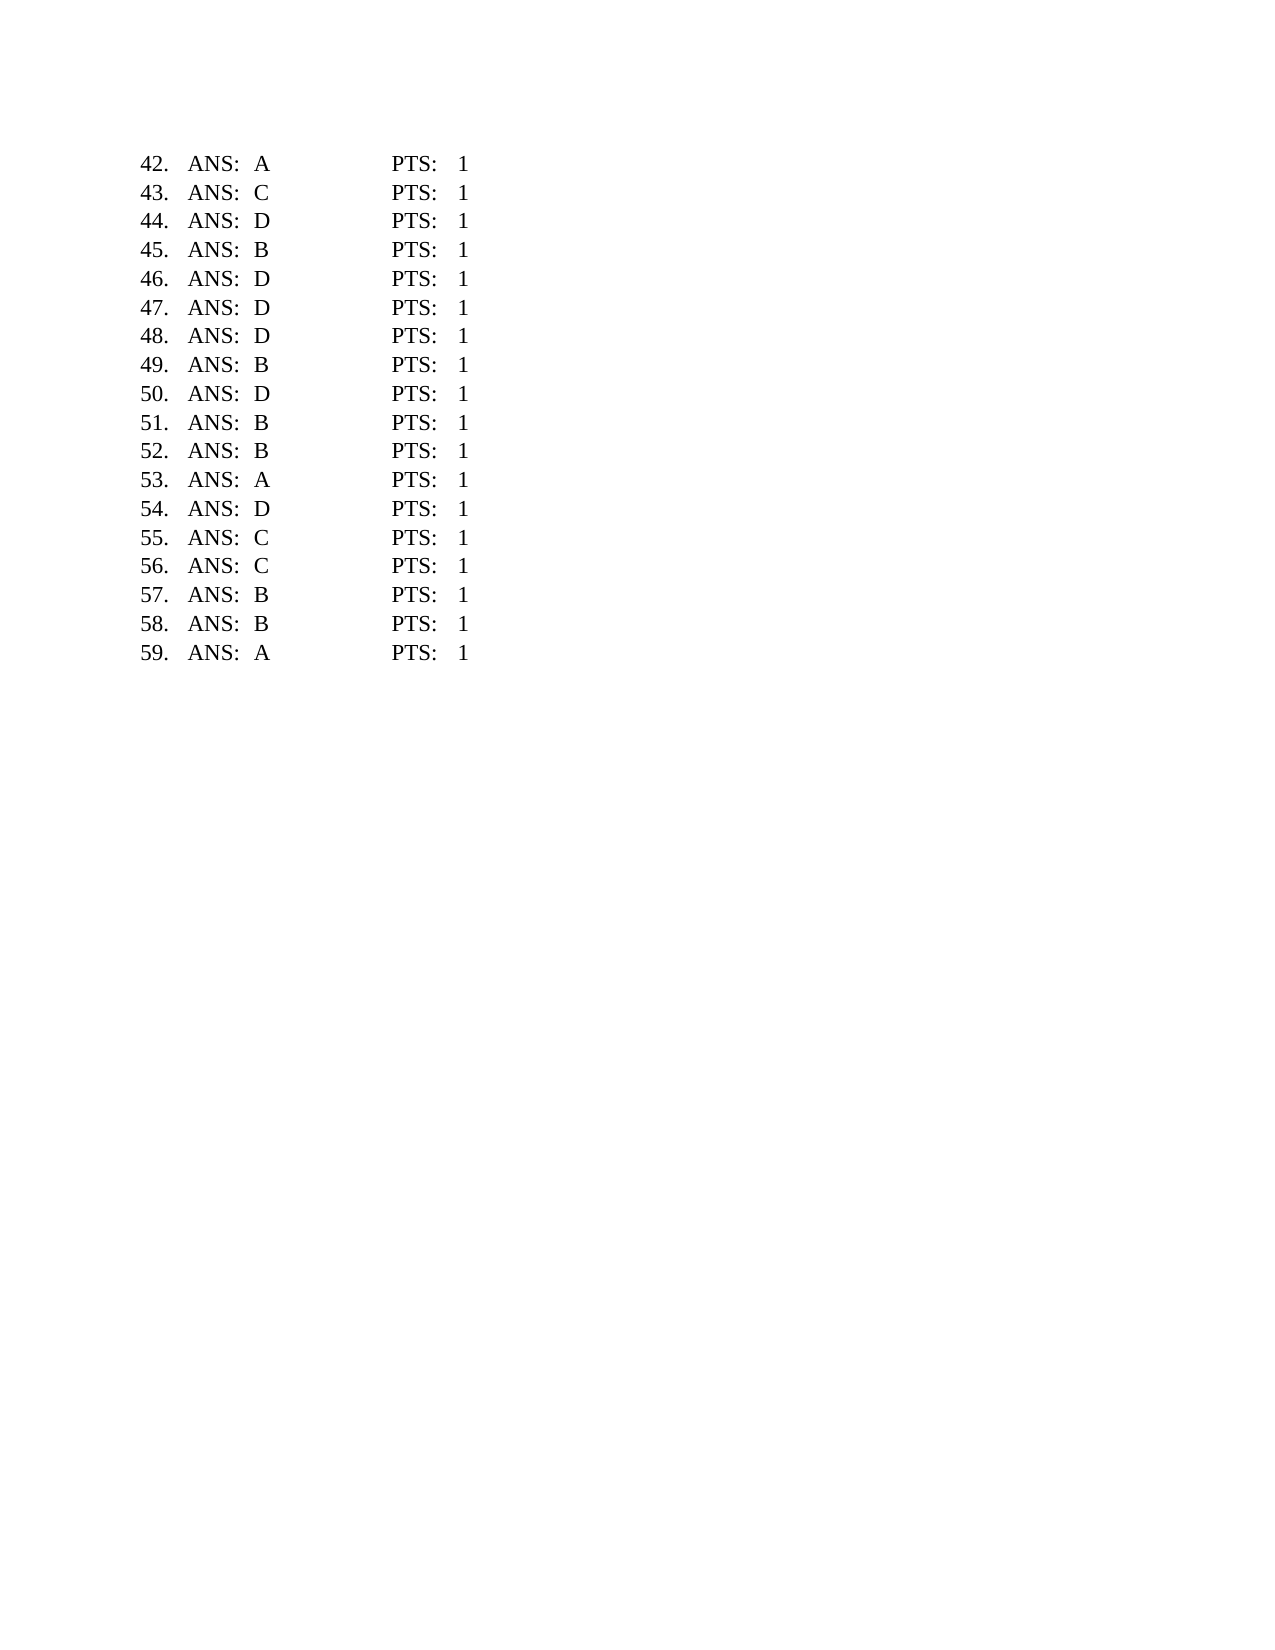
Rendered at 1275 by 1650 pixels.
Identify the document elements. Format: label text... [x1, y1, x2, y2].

text 52. ANS: B PTS: 1 [75, 437, 1200, 464]
text 44. ANS: D PTS: 1 [75, 207, 1200, 234]
text 55. ANS: C PTS: 1 [75, 524, 1200, 550]
text 59. ANS: A PTS: 1 [75, 639, 1200, 665]
text 48. ANS: D PTS: 1 [75, 322, 1200, 349]
text 56. ANS: C PTS: 1 [75, 552, 1200, 579]
text 42. ANS: A PTS: 1 [75, 150, 1200, 176]
text 58. ANS: B PTS: 1 [75, 610, 1200, 636]
text 49. ANS: B PTS: 1 [75, 351, 1200, 378]
text 51. ANS: B PTS: 1 [75, 409, 1200, 435]
text 47. ANS: D PTS: 1 [75, 294, 1200, 320]
text 45. ANS: B PTS: 1 [75, 236, 1200, 263]
text 54. ANS: D PTS: 1 [75, 495, 1200, 521]
text 53. ANS: A PTS: 1 [75, 466, 1200, 493]
text 46. ANS: D PTS: 1 [75, 265, 1200, 291]
text 43. ANS: C PTS: 1 [75, 179, 1200, 205]
text 50. ANS: D PTS: 1 [75, 380, 1200, 406]
text 57. ANS: B PTS: 1 [75, 581, 1200, 608]
